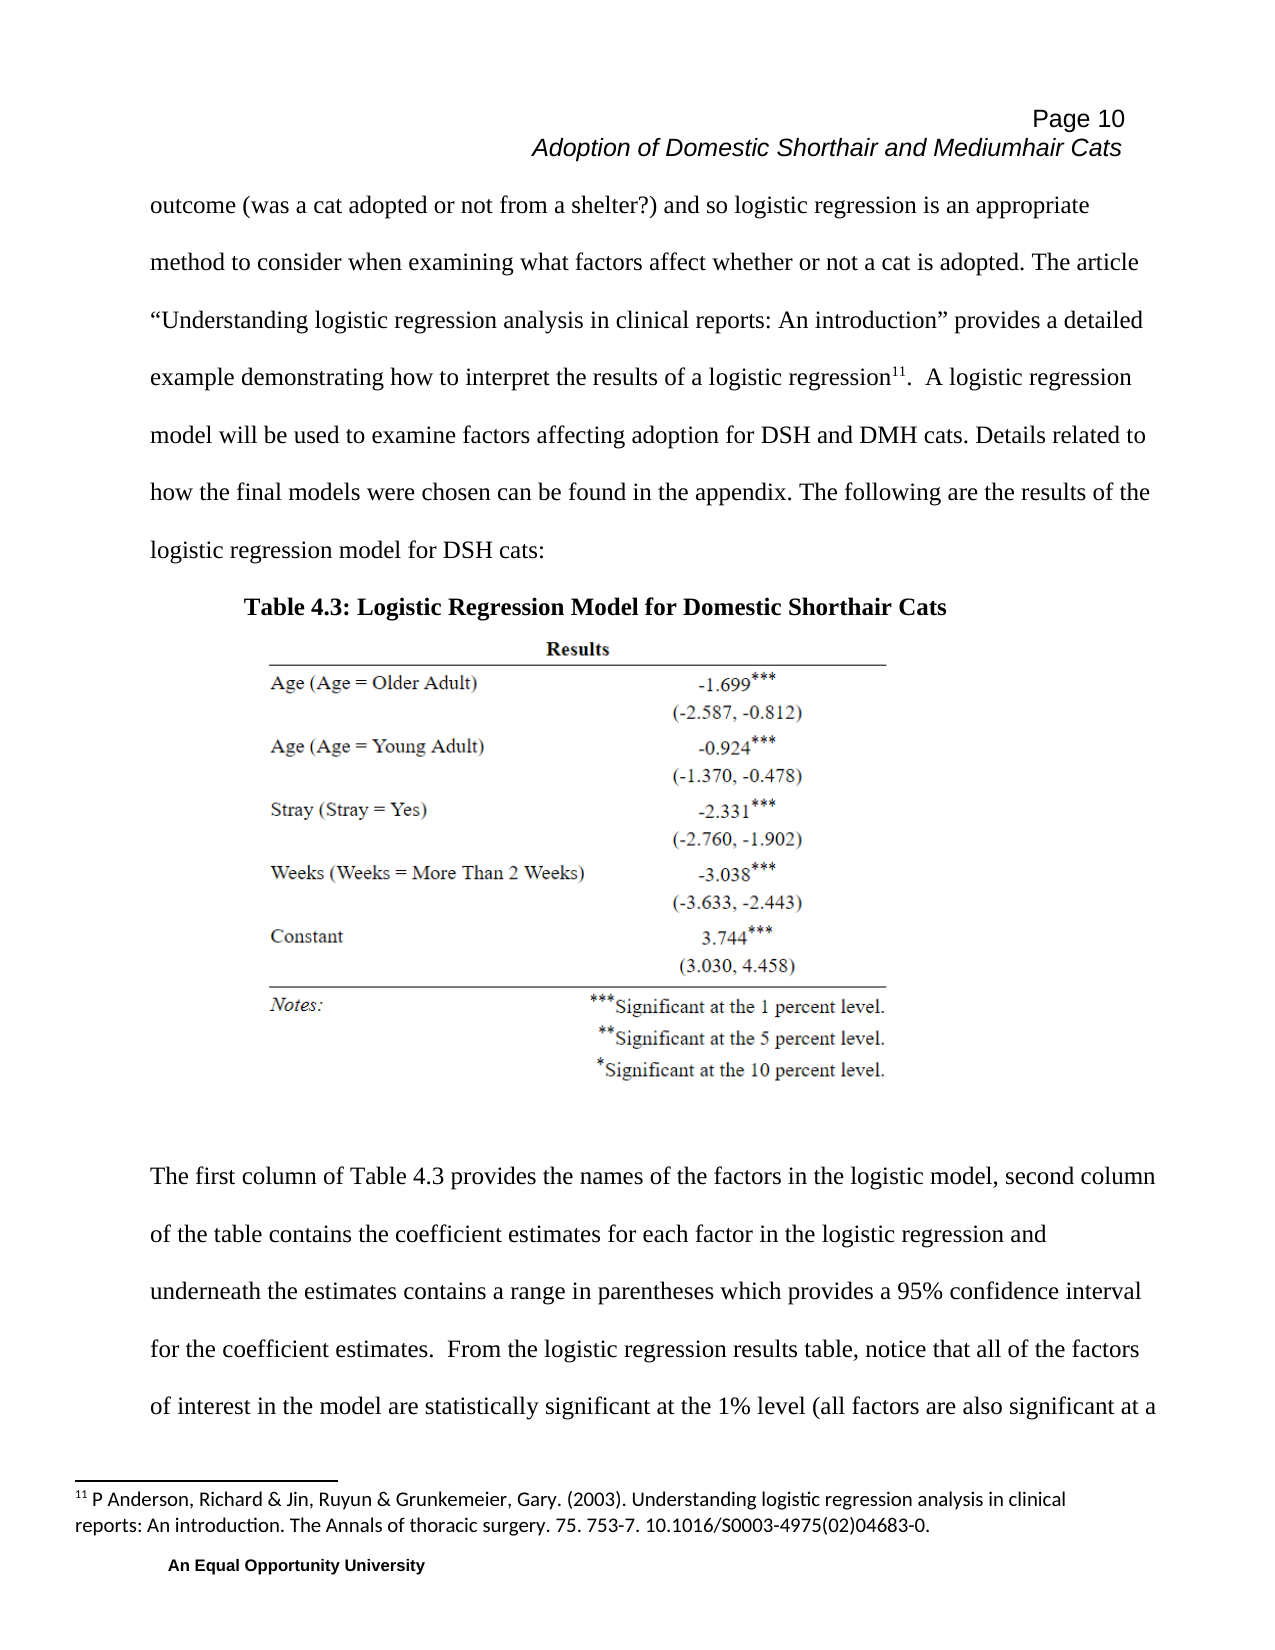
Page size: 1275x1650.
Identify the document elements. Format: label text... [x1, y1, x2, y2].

picture [263, 632, 912, 1104]
text Table 4.3: Logistic Regression Model for Domestic Shorthair Cats [150, 592, 1162, 621]
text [150, 190, 1162, 564]
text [150, 650, 1162, 1420]
